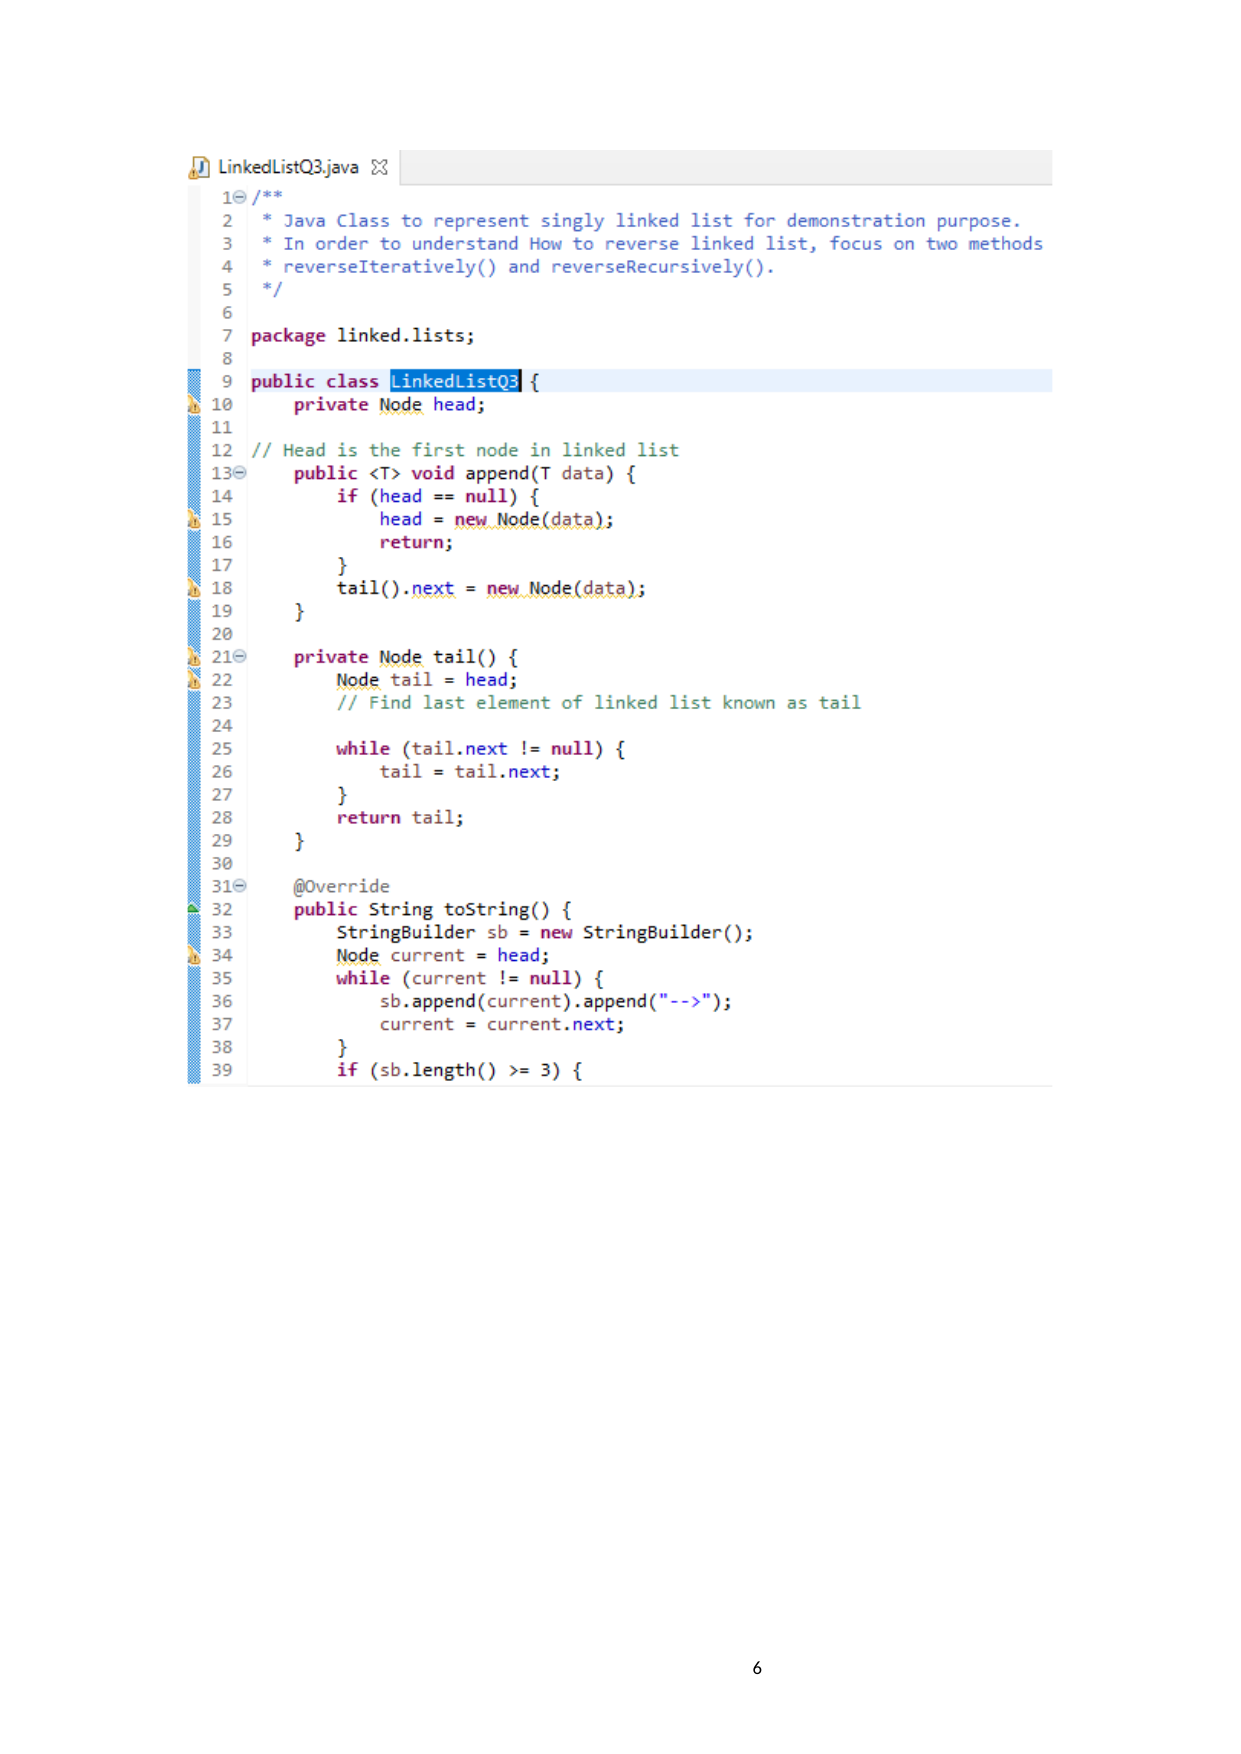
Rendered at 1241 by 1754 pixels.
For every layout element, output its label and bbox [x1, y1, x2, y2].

picture [187, 150, 1053, 1087]
